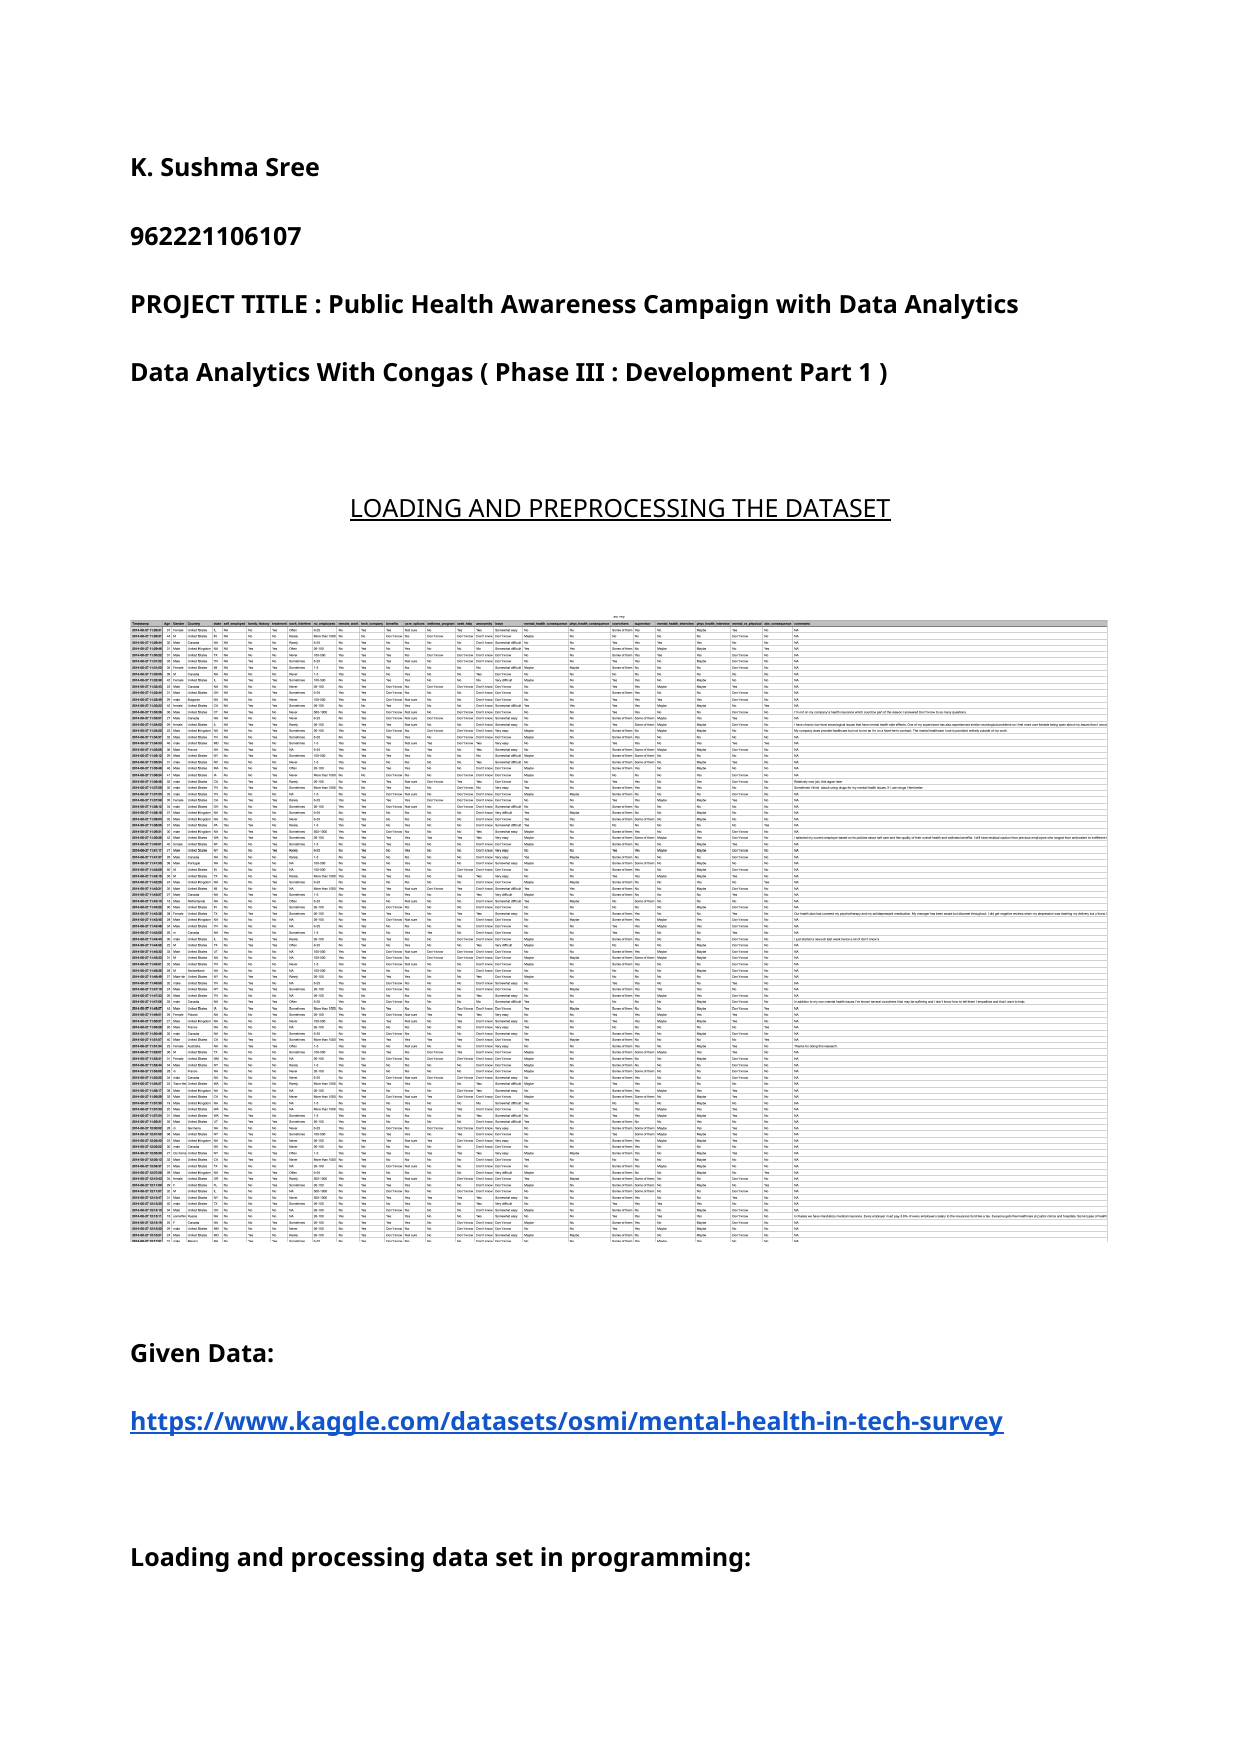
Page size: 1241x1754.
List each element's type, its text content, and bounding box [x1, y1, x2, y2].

text 962221106107 [130, 218, 1110, 252]
text Loading and processing data set in programming: [130, 1539, 1110, 1574]
text PROJECT TITLE : Public Health Awareness Campaign with Data Analytics [130, 286, 1110, 320]
picture [128, 616, 1109, 1242]
title LOADING AND PREPROCESSING THE DATASET [130, 491, 1110, 525]
text K. Sushma Sree [130, 150, 1110, 184]
text Data Analytics With Congas ( Phase III : Development Part 1 ) [130, 354, 1110, 388]
text https://www.kaggle.com/datasets/osmi/mental-health-in-tech-survey [130, 1403, 1110, 1437]
